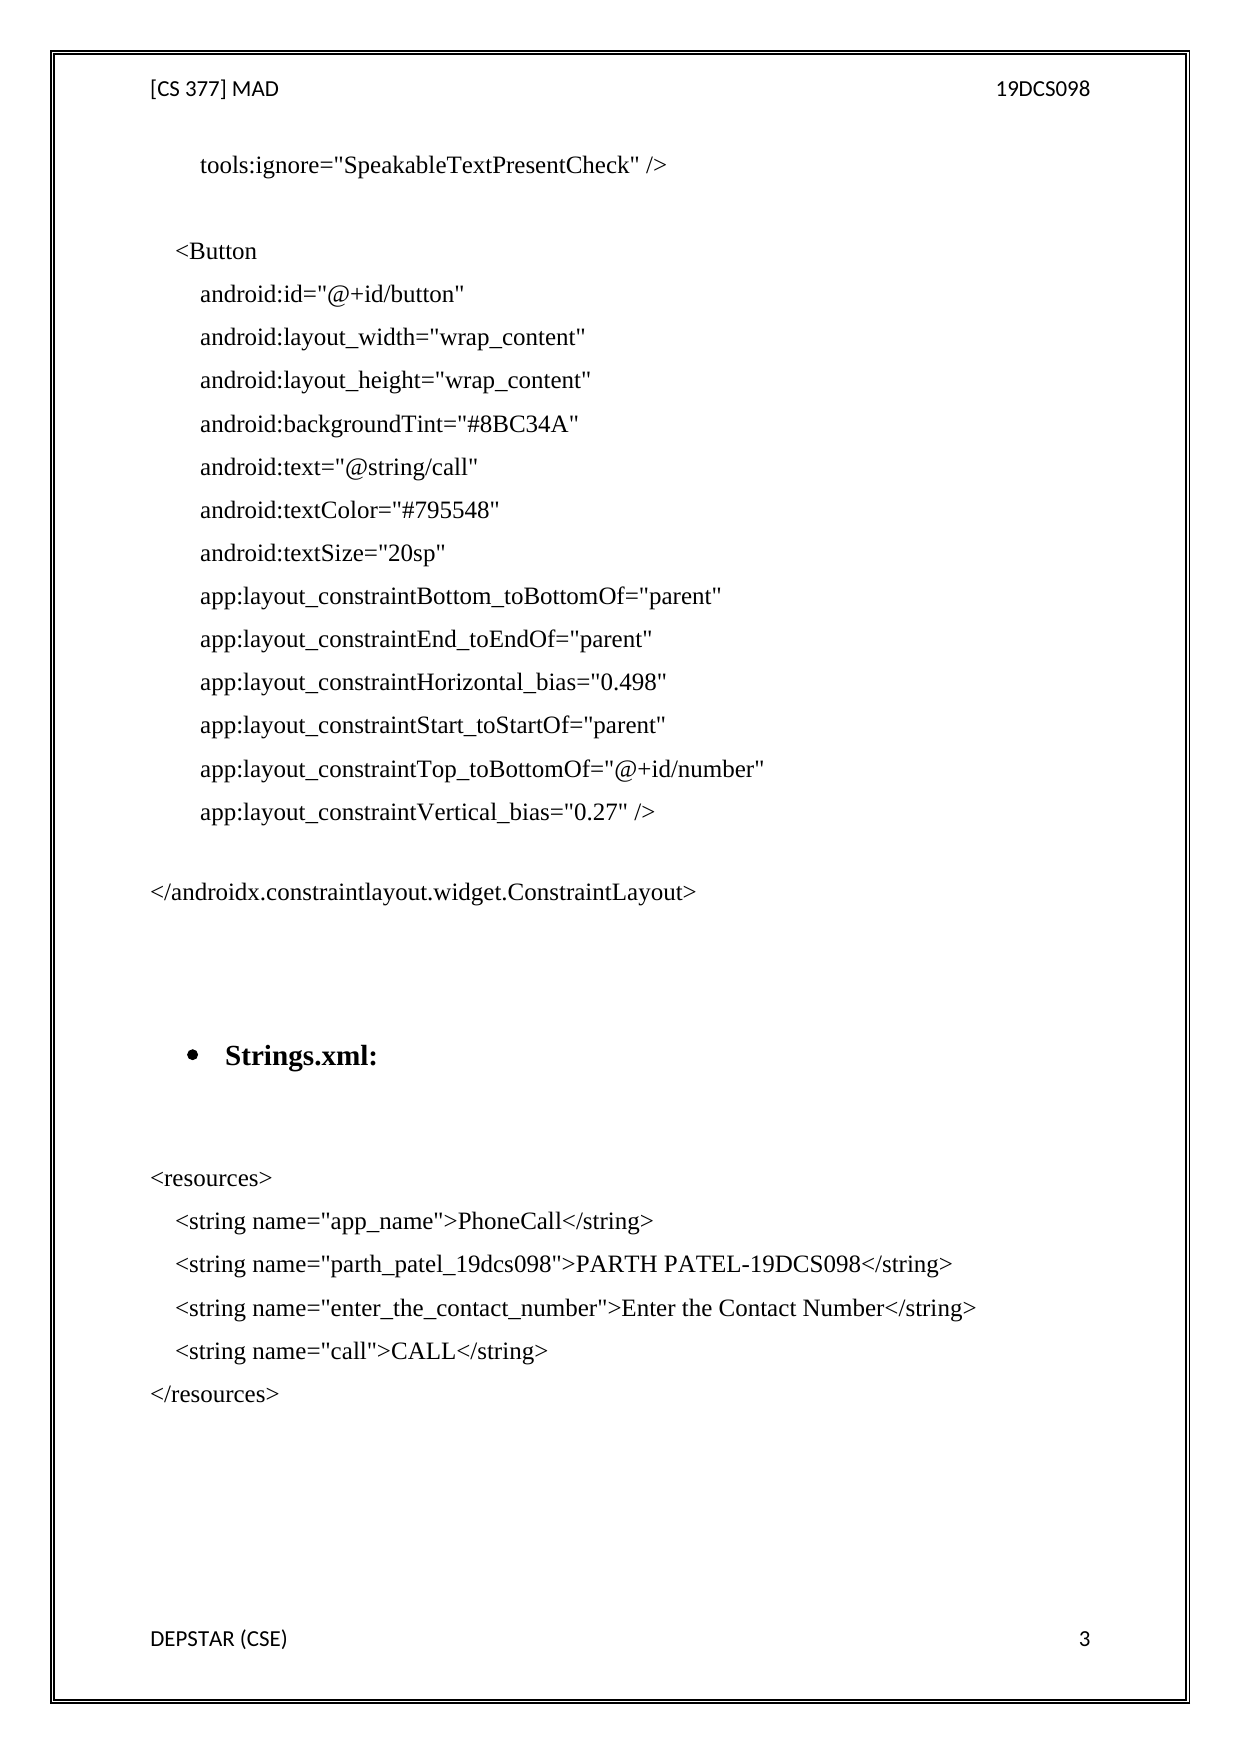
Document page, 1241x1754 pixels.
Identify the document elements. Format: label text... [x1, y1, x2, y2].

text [150, 150, 1090, 906]
text <resources> <string name="app_name">PhoneCall</string> <string name="parth_patel_19dcs098">PARTH PATEL-19DCS098</string> <string name="enter_the_contact_number">Enter the Contact Number</string> <string name="call">CALL</string> </resources> [150, 1163, 1090, 1408]
list Strings.xml: [187, 1038, 1090, 1071]
